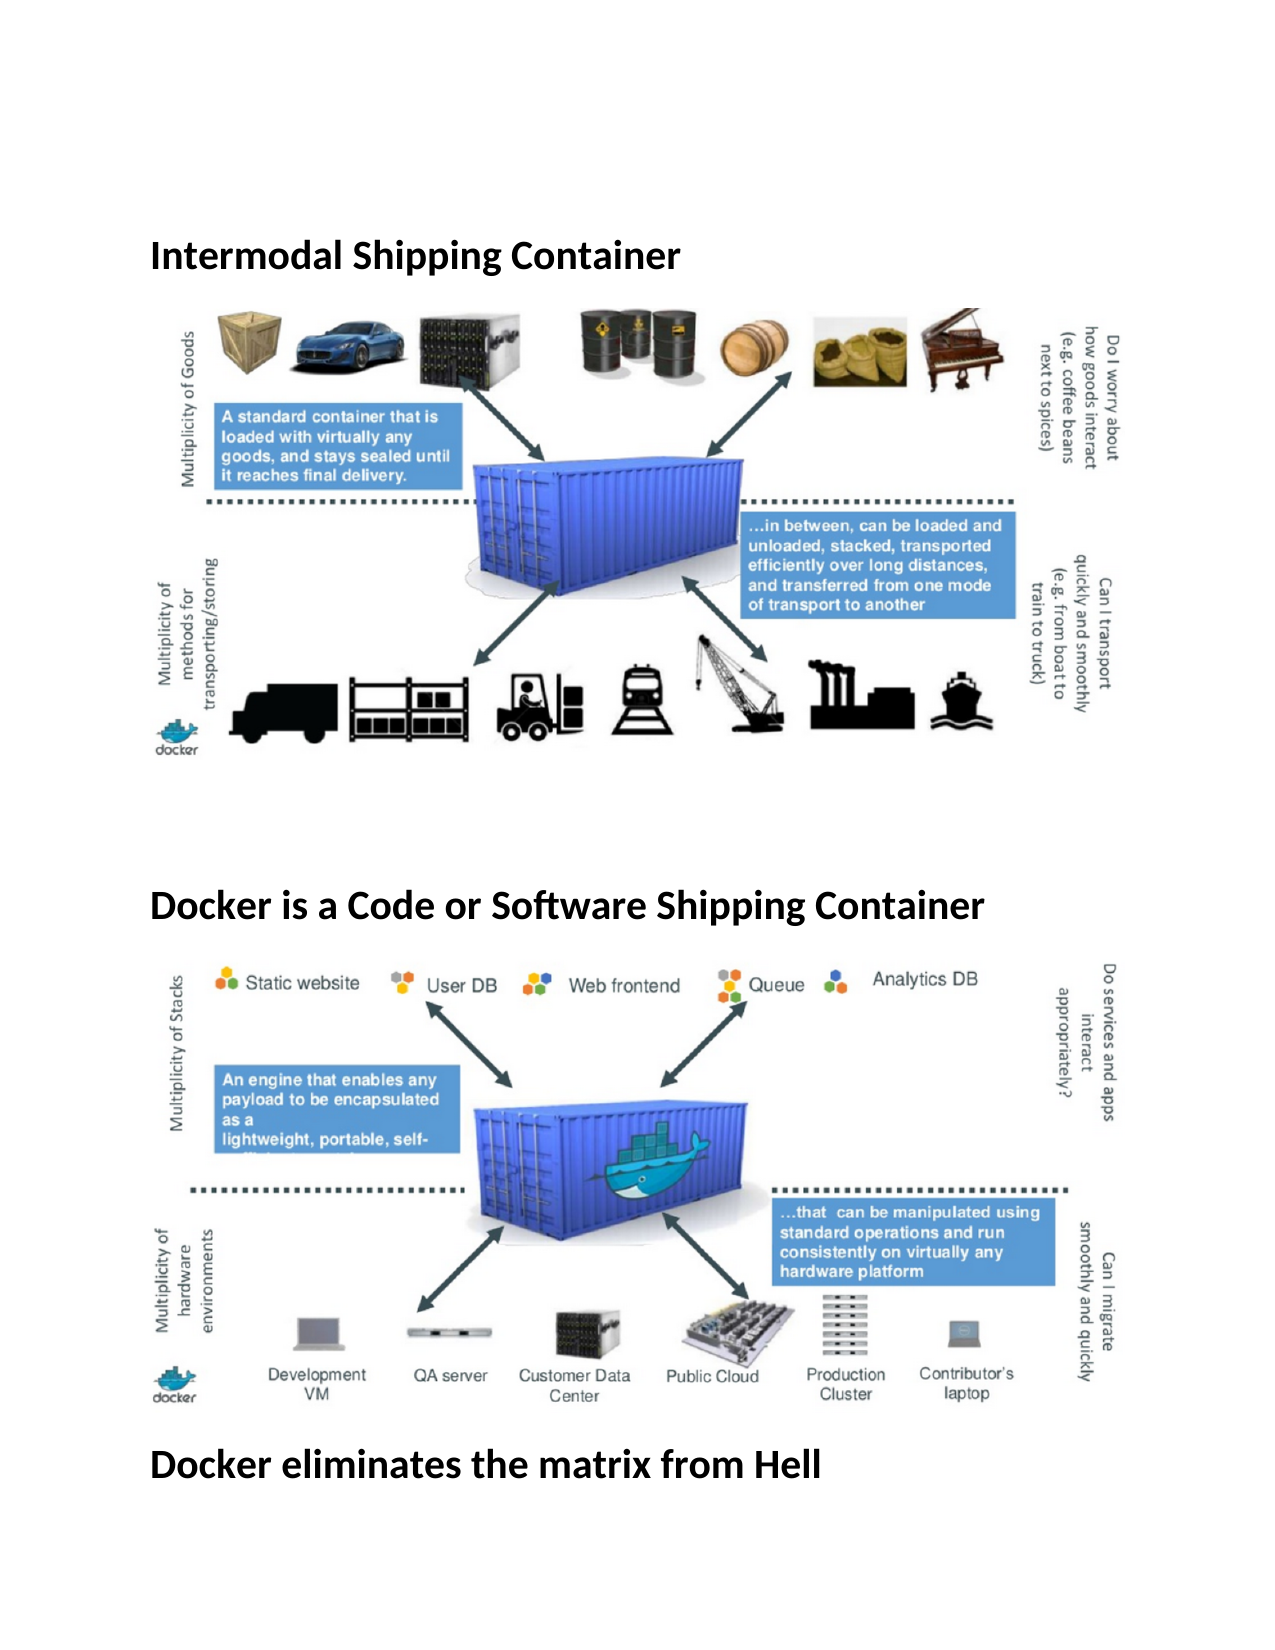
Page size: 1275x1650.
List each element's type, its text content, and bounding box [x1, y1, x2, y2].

picture [150, 958, 1125, 1413]
text Intermodal Shipping Container [150, 229, 1125, 280]
text Docker is a Code or Software Shipping Container [150, 879, 1125, 930]
picture [150, 308, 1125, 763]
text Docker eliminates the matrix from Hell [150, 1438, 1125, 1489]
